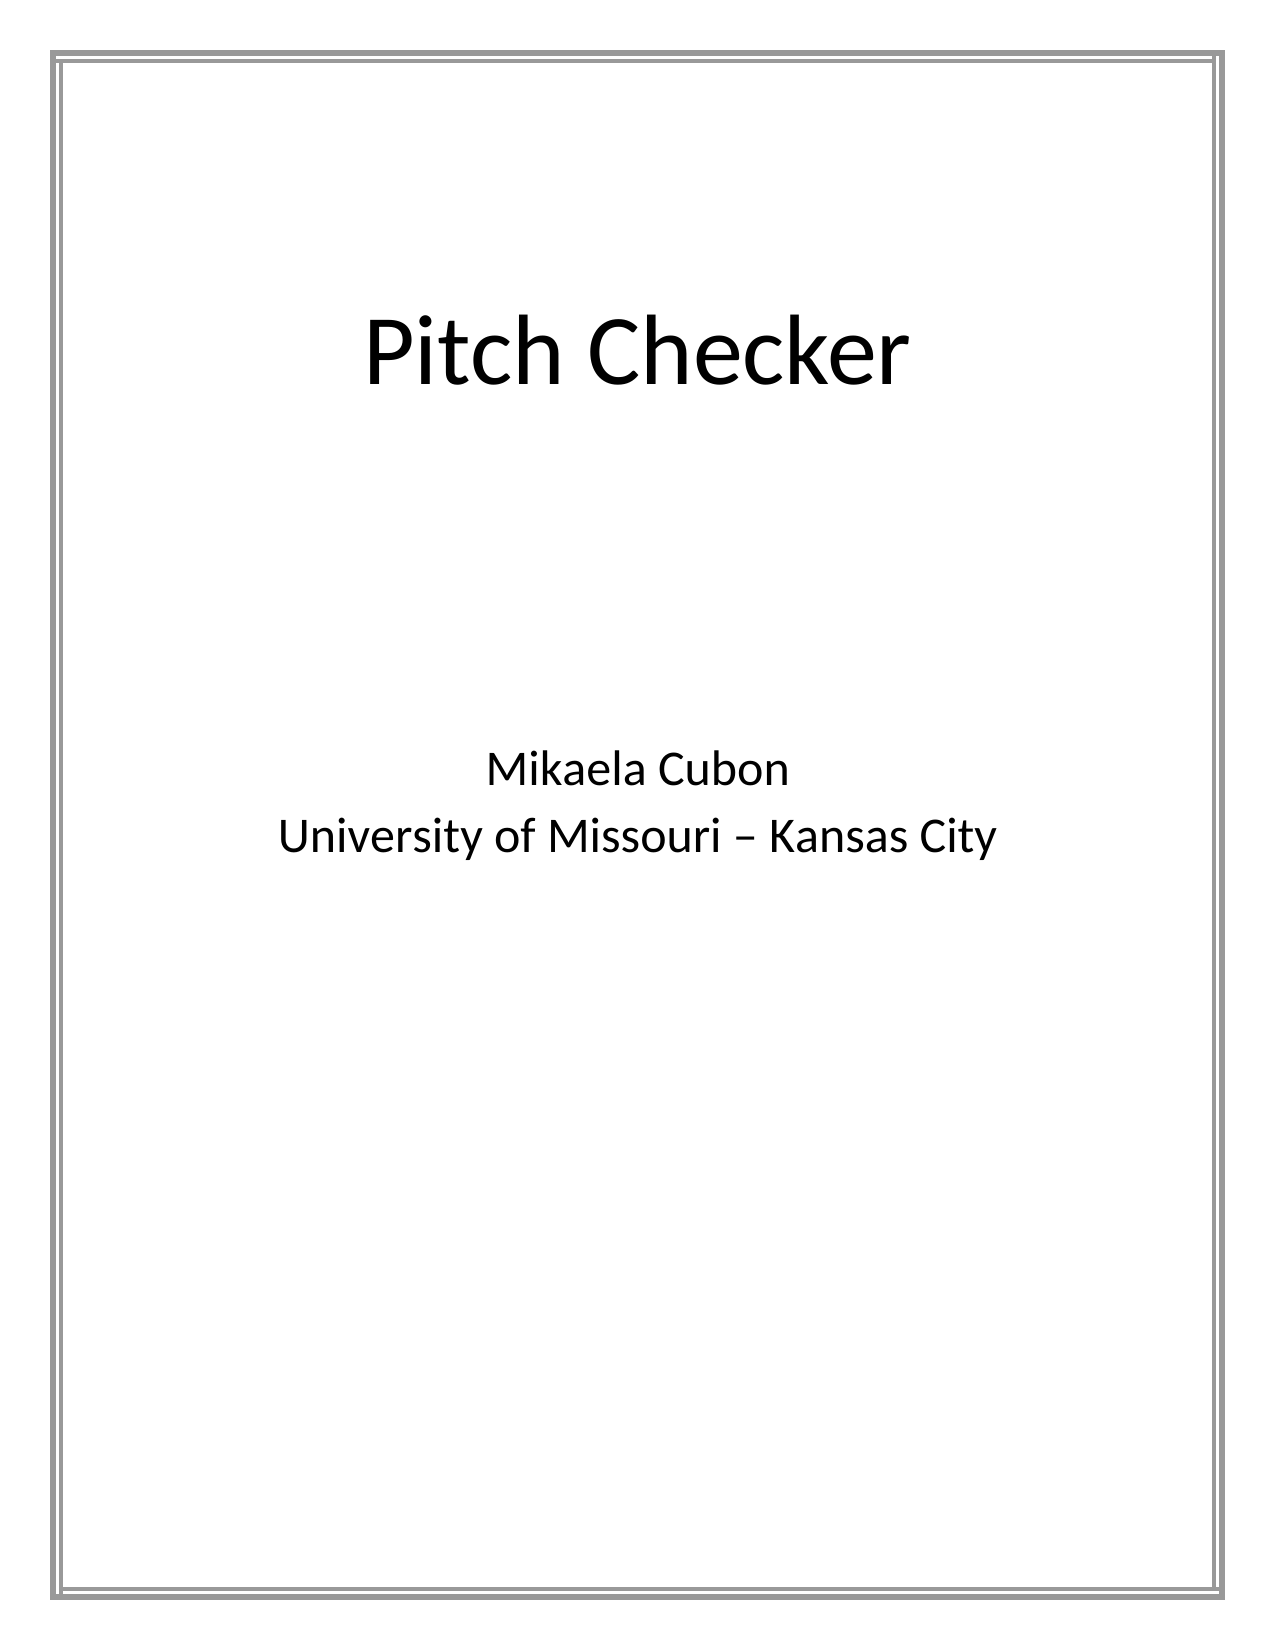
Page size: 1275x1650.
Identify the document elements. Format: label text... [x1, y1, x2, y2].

title Pitch Checker [187, 287, 1087, 409]
subtitle Mikaela Cubon [187, 737, 1087, 798]
subtitle University of Missouri – Kansas City [187, 804, 1087, 865]
